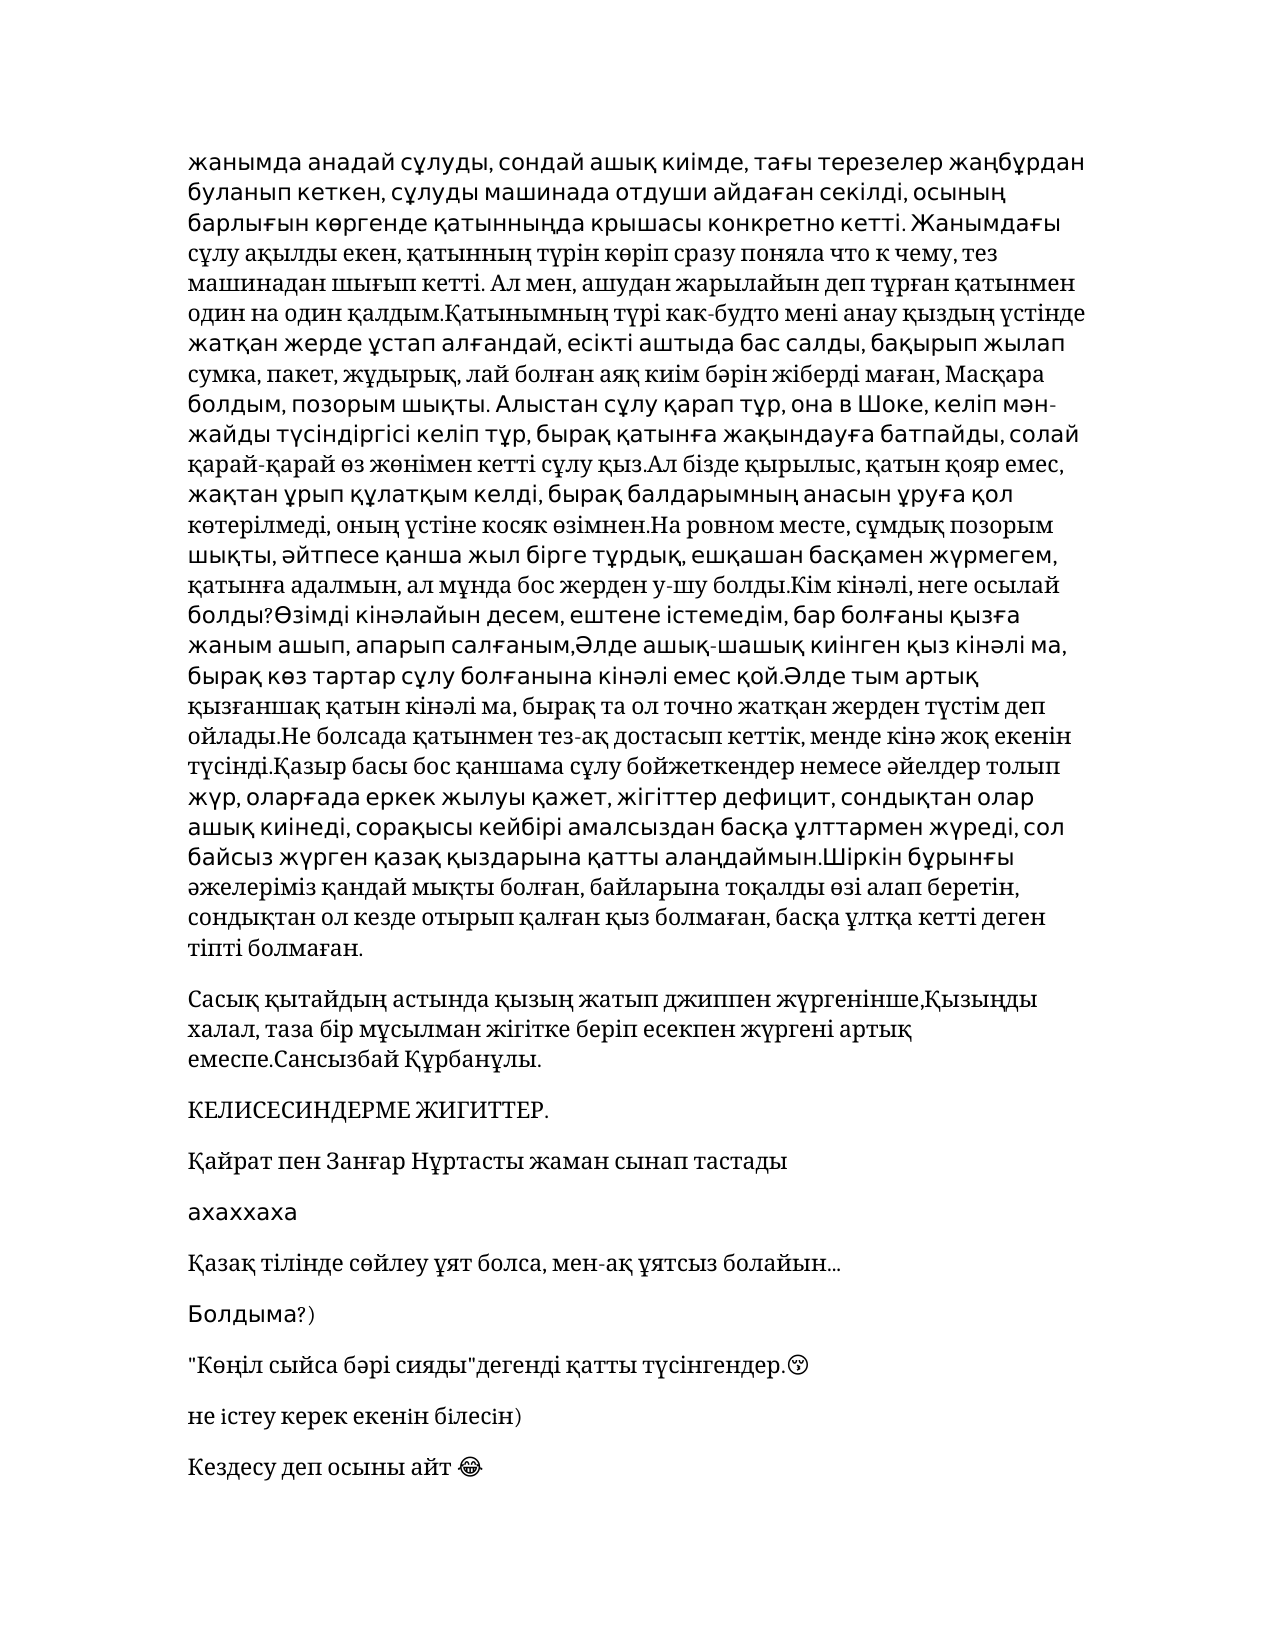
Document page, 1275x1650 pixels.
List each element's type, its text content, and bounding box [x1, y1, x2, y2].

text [187, 150, 1087, 962]
text Болдыма?) [187, 1302, 1087, 1328]
text не iстеу керек екенiн бiлесiн) [187, 1404, 1087, 1431]
text Қайрат пен Занғар Нұртасты жаман сынап тастады [187, 1149, 1087, 1175]
text Кездесу деп осыны айт 😂 [187, 1455, 1087, 1482]
text Қазақ тілінде сөйлеу ұят болса, мен-ақ ұятсыз болайын... [187, 1251, 1087, 1277]
text ✅📗Сасық қытайдың астында қызың жатып джиппен жүргенінше,Қызыңды халал, таза бір мұсылман жігітке беріп есекпен жүргені артық емеспе.Сансызбай Құрбанұлы. [187, 986, 1087, 1073]
text КЕЛИСЕСИНДЕРМЕ ЖИГИТТЕР. [187, 1098, 1087, 1124]
text "Көңіл сыйса бəрі сияды"дегенді қатты түсінгендер.😚 [187, 1353, 1087, 1379]
text ахаххаха [187, 1200, 1087, 1226]
